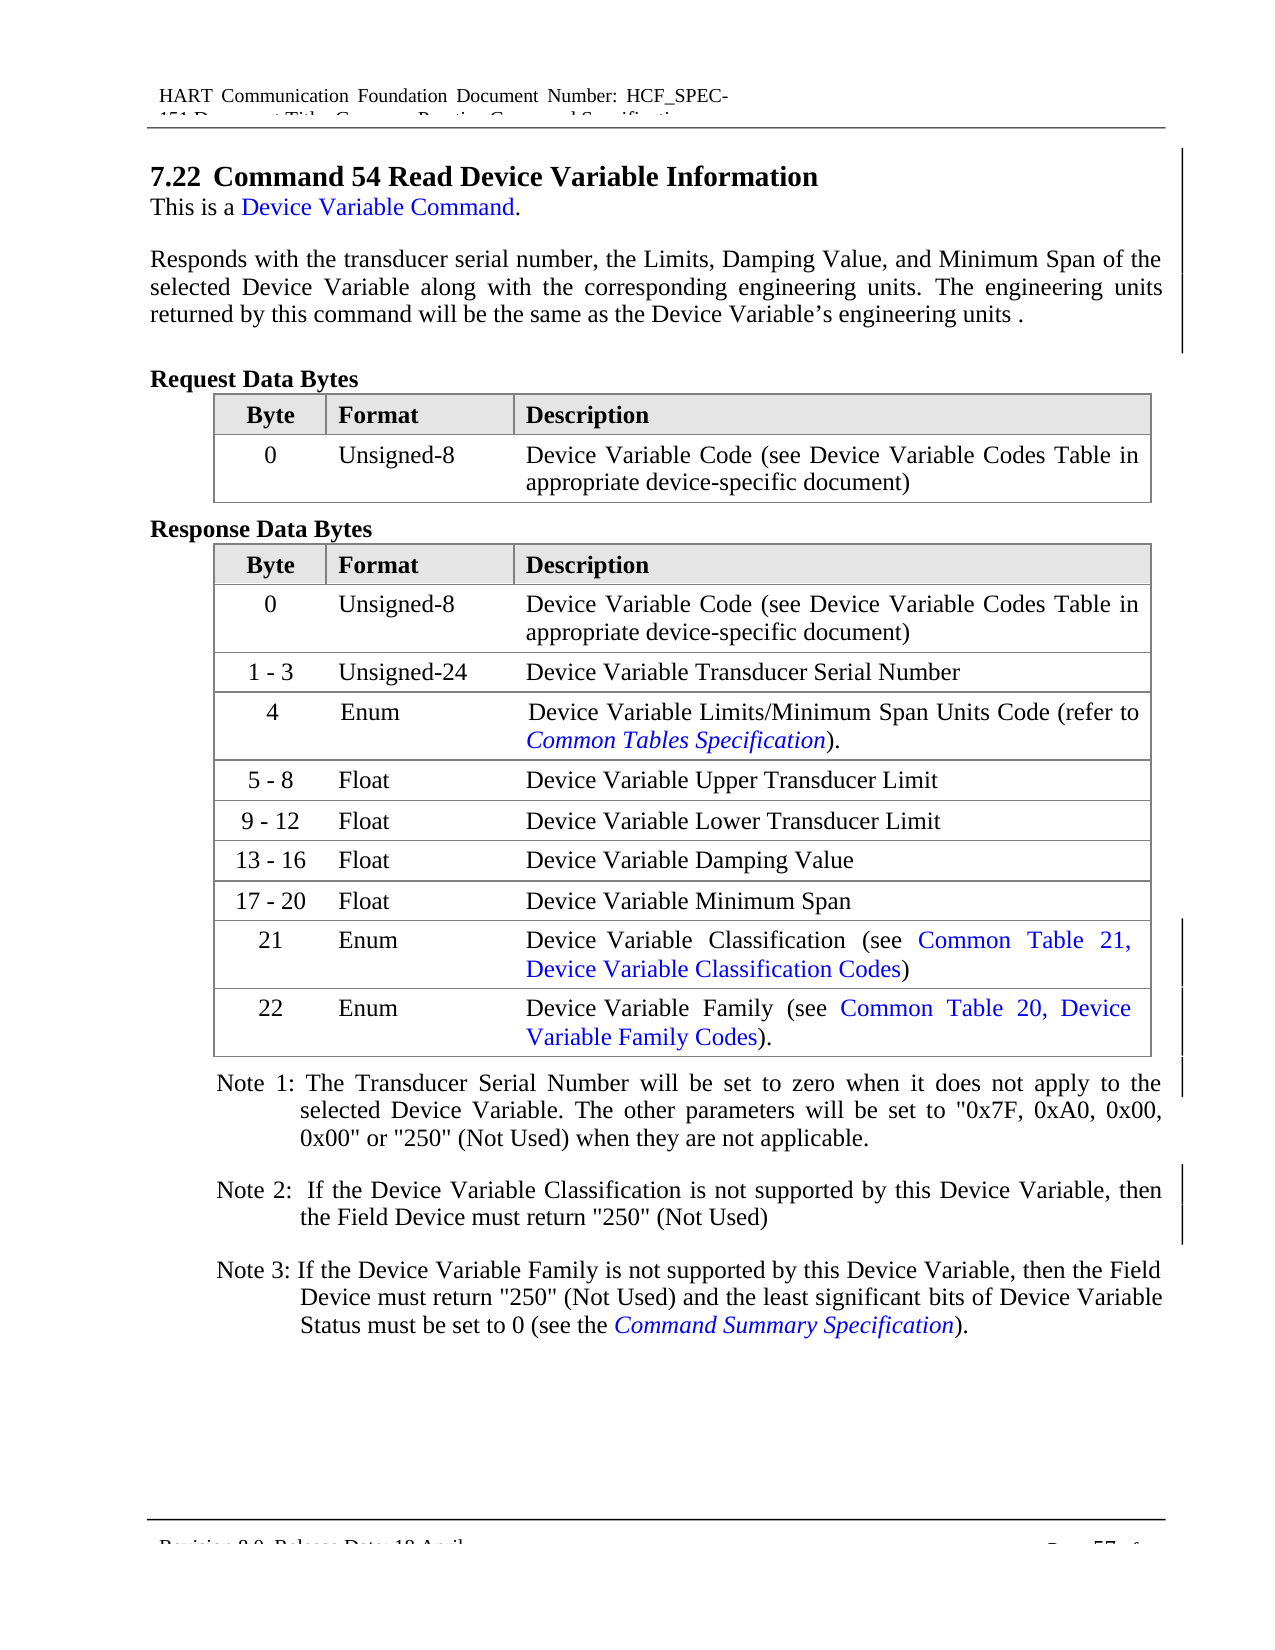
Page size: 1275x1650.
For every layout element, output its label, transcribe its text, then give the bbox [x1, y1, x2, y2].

text Responds with the transducer serial number, the Limits, Damping Value, and Minimum Span of the selected Device Variable along with the corresponding engineering units. The engineering units returned by this command will be the same as the Device Variable’s engineering units . [150, 246, 1163, 328]
text Note 3: If the Device Variable Family is not supported by this Device Variable, then the Field Device must return "250" (Not Used) and the least significant bits of Device Variable Status must be set to 0 (see the Command Summary Specification). [216, 1256, 1163, 1339]
subtitle Request Data Bytes [150, 364, 1179, 393]
table_header Description [515, 545, 1150, 583]
table_cell 17 - 20 Float Device Variable Minimum Span [215, 882, 1150, 920]
table_cell 5 - 8 Float Device Variable Upper Transducer Limit [215, 761, 1150, 799]
table_cell 1 - 3 Unsigned-24 Device Variable Transducer Serial Number [215, 653, 1150, 691]
table_header Byte [215, 395, 325, 434]
table_cell 21 Enum Device Variable Classification (see Common Table 21, Device Variable Classification Codes) [215, 921, 1150, 988]
table_header Byte [215, 545, 325, 583]
table_header Format [327, 395, 513, 434]
table_cell 22 Enum Device Variable Family (see Common Table 20, Device Variable Family Codes). [215, 989, 1150, 1056]
subtitle Command 54 Read Device Variable Information [150, 159, 1179, 193]
table_header Description [515, 395, 1150, 434]
text This is a Device Variable Command. [150, 193, 1179, 221]
table_cell 0 Unsigned-8 Device Variable Code (see Device Variable Codes Table in appropriate device-specific document) [215, 435, 1150, 502]
table_cell 13 - 16 Float Device Variable Damping Value [215, 841, 1150, 880]
text Response Data Bytes [150, 514, 1179, 543]
text Note 2: If the Device Variable Classification is not supported by this Device Variable, then the Field Device must return "250" (Not Used) [216, 1176, 1163, 1231]
text Note 1: The Transducer Serial Number will be set to zero when it does not apply to the selected Device Variable. The other parameters will be set to "0x7F, 0xA0, 0x00, 0x00" or "250" (Not Used) when they are not applicable. [216, 1069, 1163, 1152]
table_header Format [327, 545, 513, 583]
table_cell 9 - 12 Float Device Variable Lower Transducer Limit [215, 801, 1150, 839]
table_cell 4 Enum Device Variable Limits/Minimum Span Units Code (refer to Common Tables Specification). [215, 693, 1150, 759]
table_cell 0 Unsigned-8 Device Variable Code (see Device Variable Codes Table in appropriate device-specific document) [215, 585, 1150, 651]
